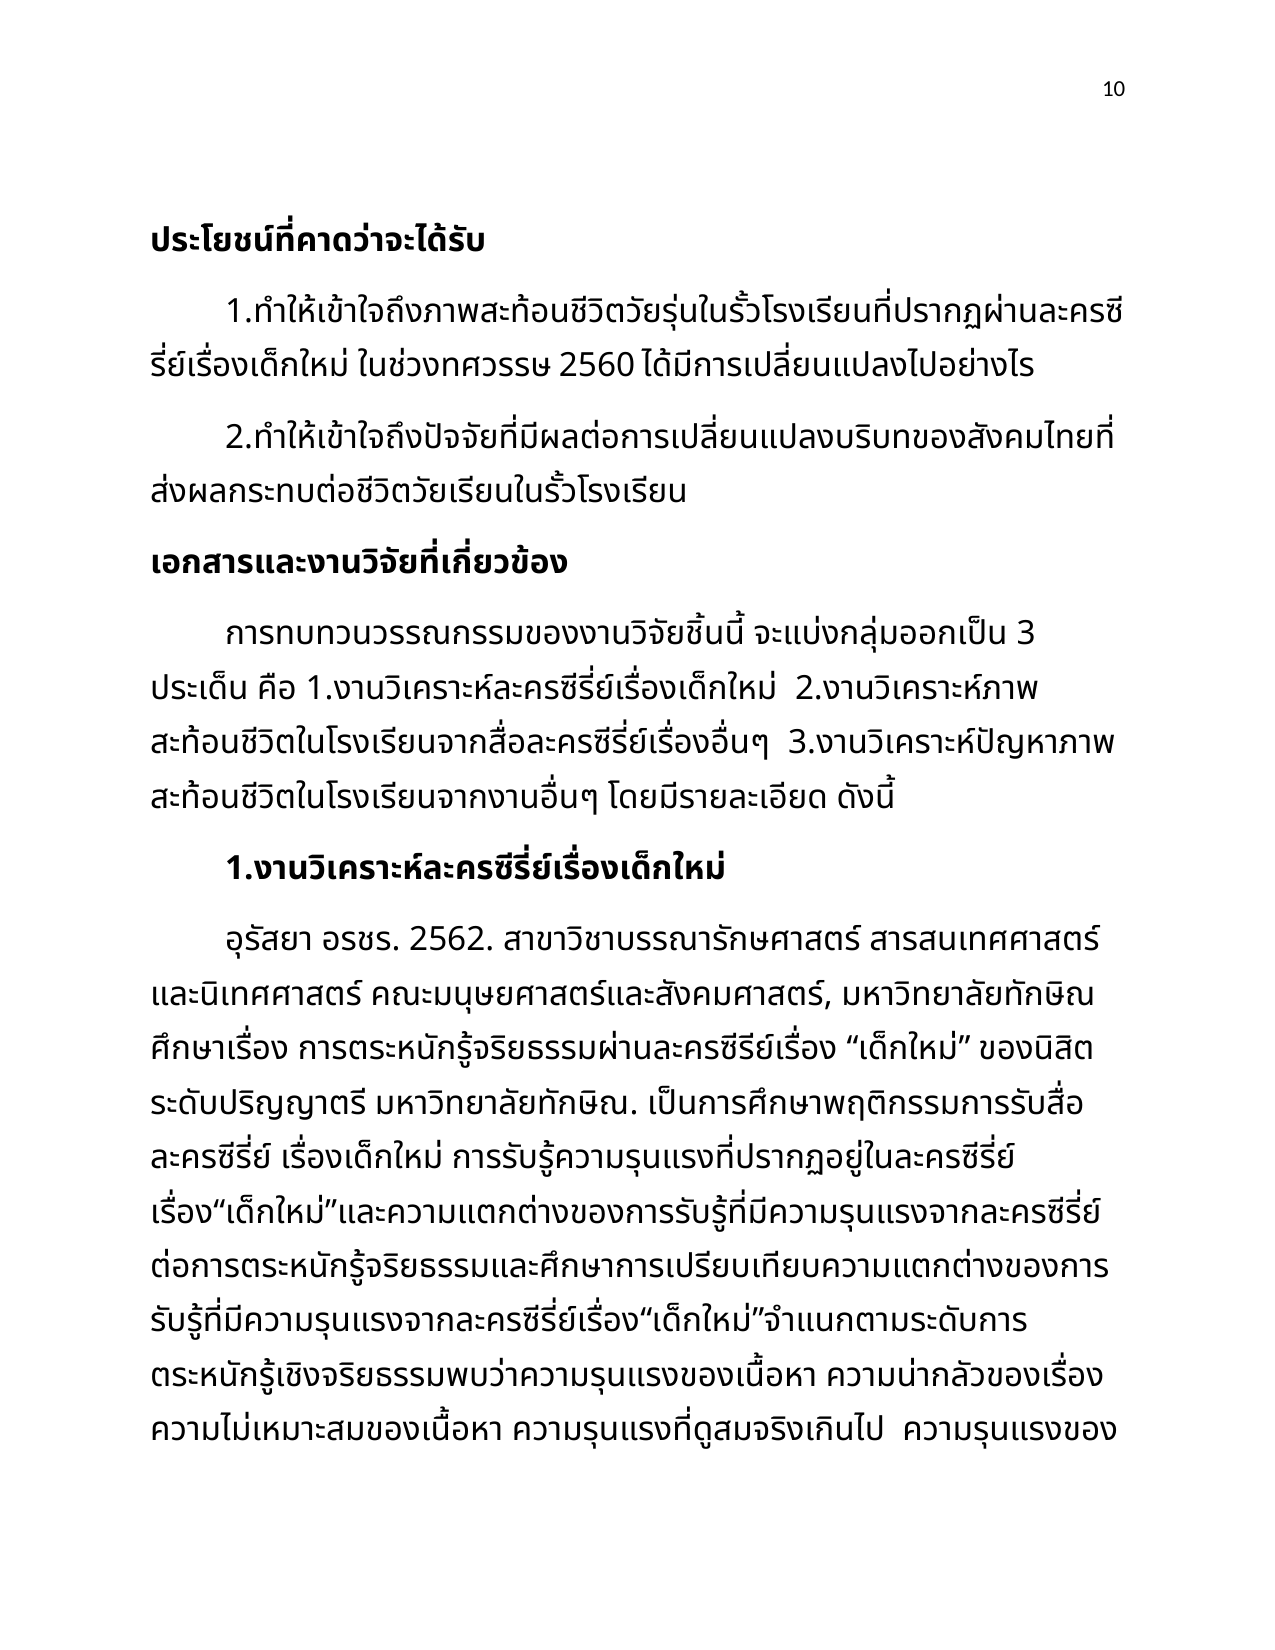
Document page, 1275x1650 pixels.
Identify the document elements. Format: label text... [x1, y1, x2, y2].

text 1.งานวิเคราะห์ละครซีรี่ย์เรื่องเด็กใหม่ [150, 844, 1125, 894]
text 2.ทำให้เข้าใจถึงปัจจัยที่มีผลต่อการเปลี่ยนแปลงบริบทของสังคมไทยที่ส่งผลกระทบต่อชีวิตวัยเรียนในรั้วโรงเรียน [150, 412, 1125, 517]
text การทบทวนวรรณกรรมของงานวิจัยชิ้นนี้ จะแบ่งกลุ่มออกเป็น 3 ประเด็น คือ 1.งานวิเคราะห์ละครซีรี่ย์เรื่องเด็กใหม่ 2.งานวิเคราะห์ภาพสะท้อนชีวิตในโรงเรียนจากสื่อละครซีรี่ย์เรื่องอื่นๆ 3.งานวิเคราะห์ปัญหาภาพสะท้อนชีวิตในโรงเรียนจากงานอื่นๆ โดยมีรายละเอียด ดังนี้ [150, 609, 1125, 823]
text 1.ทำให้เข้าใจถึงภาพสะท้อนชีวิตวัยรุ่นในรั้วโรงเรียนที่ปรากฏผ่านละครซีรี่ย์เรื่องเด็กใหม่ ในช่วงทศวรรษ2560ได้มีการเปลี่ยนแปลงไปอย่างไร [150, 287, 1125, 392]
text ประโยชน์ที่คาดว่าจะได้รับ [150, 216, 1125, 266]
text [150, 915, 1125, 1456]
text เอกสารและงานวิจัยที่เกี่ยวข้อง [150, 538, 1125, 588]
